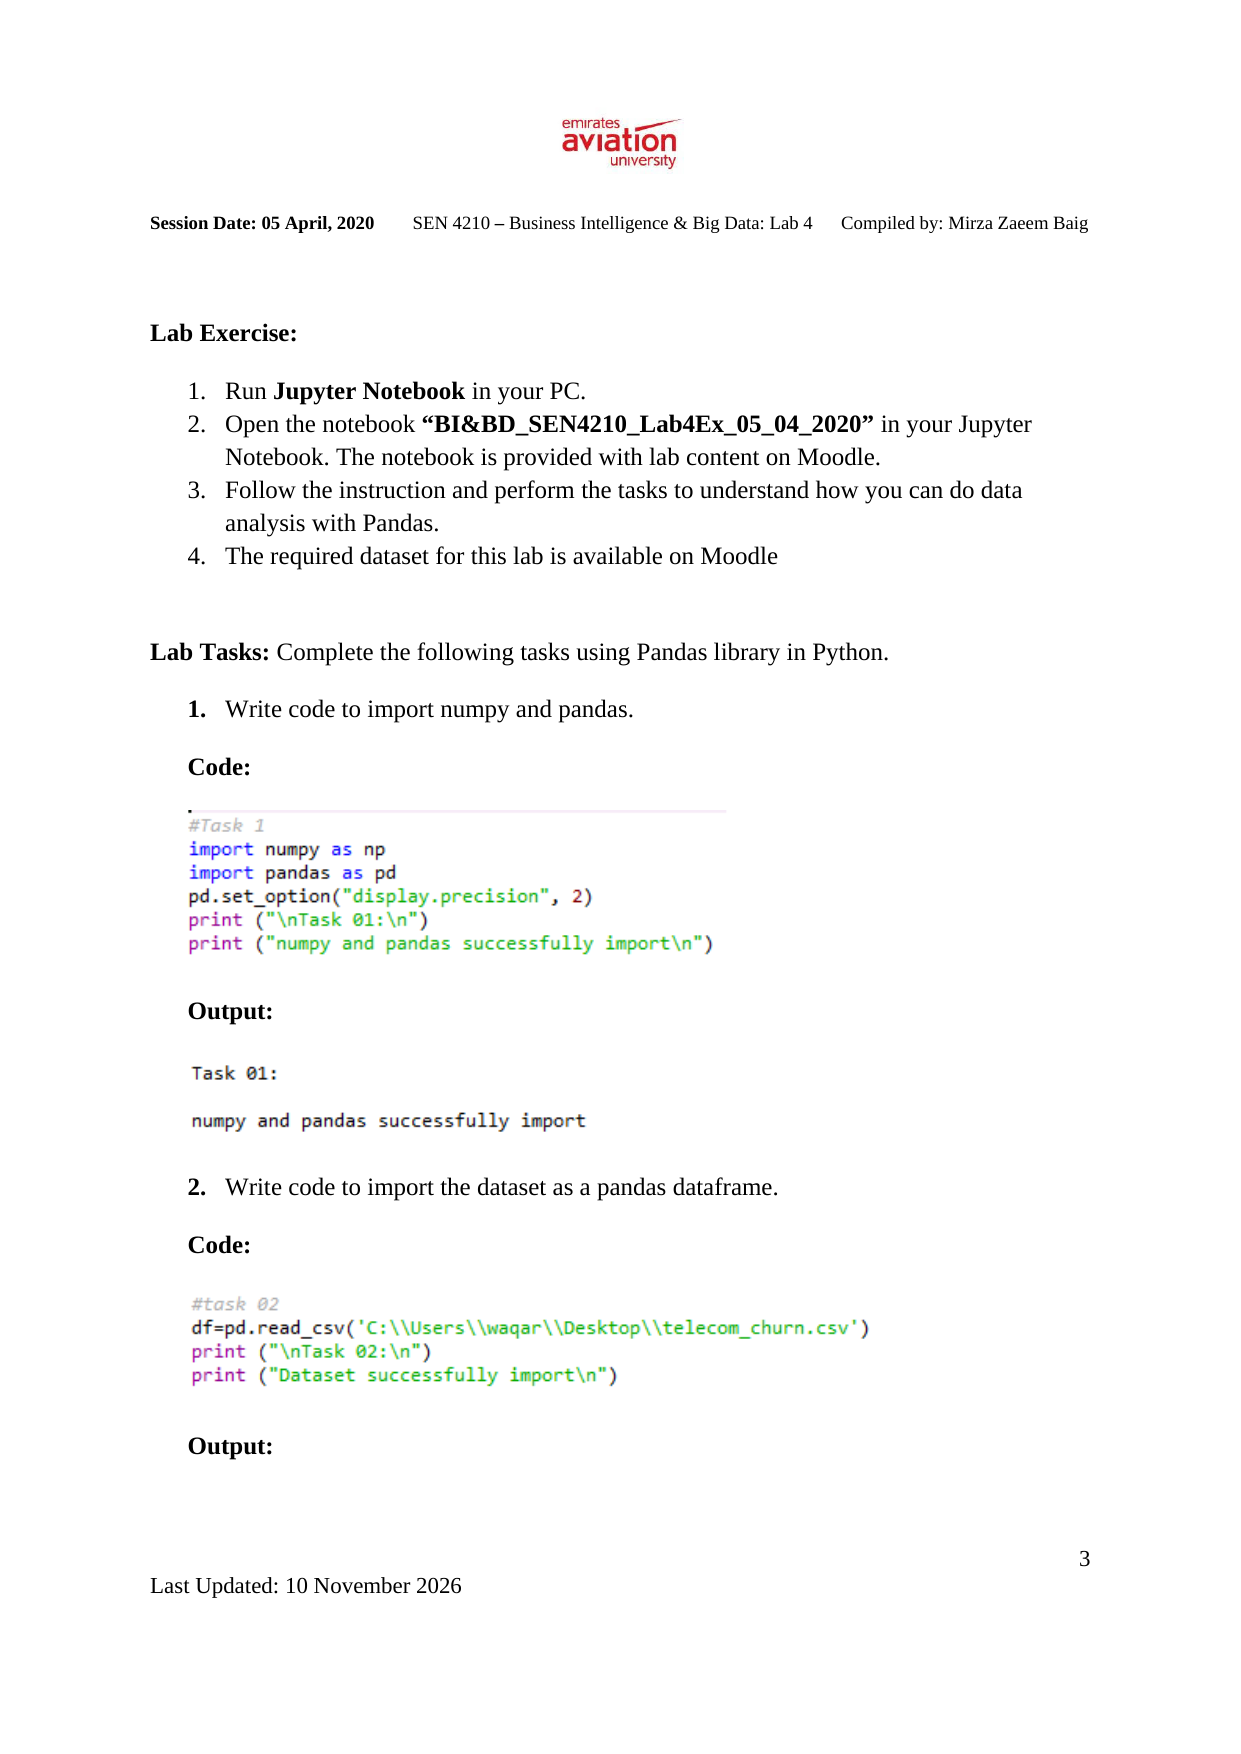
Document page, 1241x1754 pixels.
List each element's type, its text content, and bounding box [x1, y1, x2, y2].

text Lab Exercise: [150, 318, 1090, 347]
picture [187, 810, 727, 967]
picture [551, 75, 689, 212]
list Write code to import numpy and pandas. [187, 694, 1090, 723]
text Code: [150, 752, 1090, 781]
picture [187, 1287, 877, 1402]
list Follow the instruction and perform the tasks to understand how you can do data analysis with Pandas. [187, 475, 1090, 537]
text Lab Tasks: Complete the following tasks using Pandas library in Python. [150, 637, 1090, 665]
text Code: [150, 1230, 1090, 1258]
list Run Jupyter Notebook in your PC. [187, 376, 1090, 405]
list Open the notebook “BI&BD_SEN4210_Lab4Ex_05_04_2020” in your Jupyter Notebook. The notebook is provided with lab content on Moodle. [187, 409, 1090, 471]
text Output: [150, 1431, 1090, 1460]
picture [187, 1053, 599, 1143]
list The required dataset for this lab is available on Moodle [187, 541, 1090, 570]
list Write code to import the dataset as a pandas dataframe. [187, 1172, 1090, 1201]
text Output: [150, 996, 1090, 1024]
